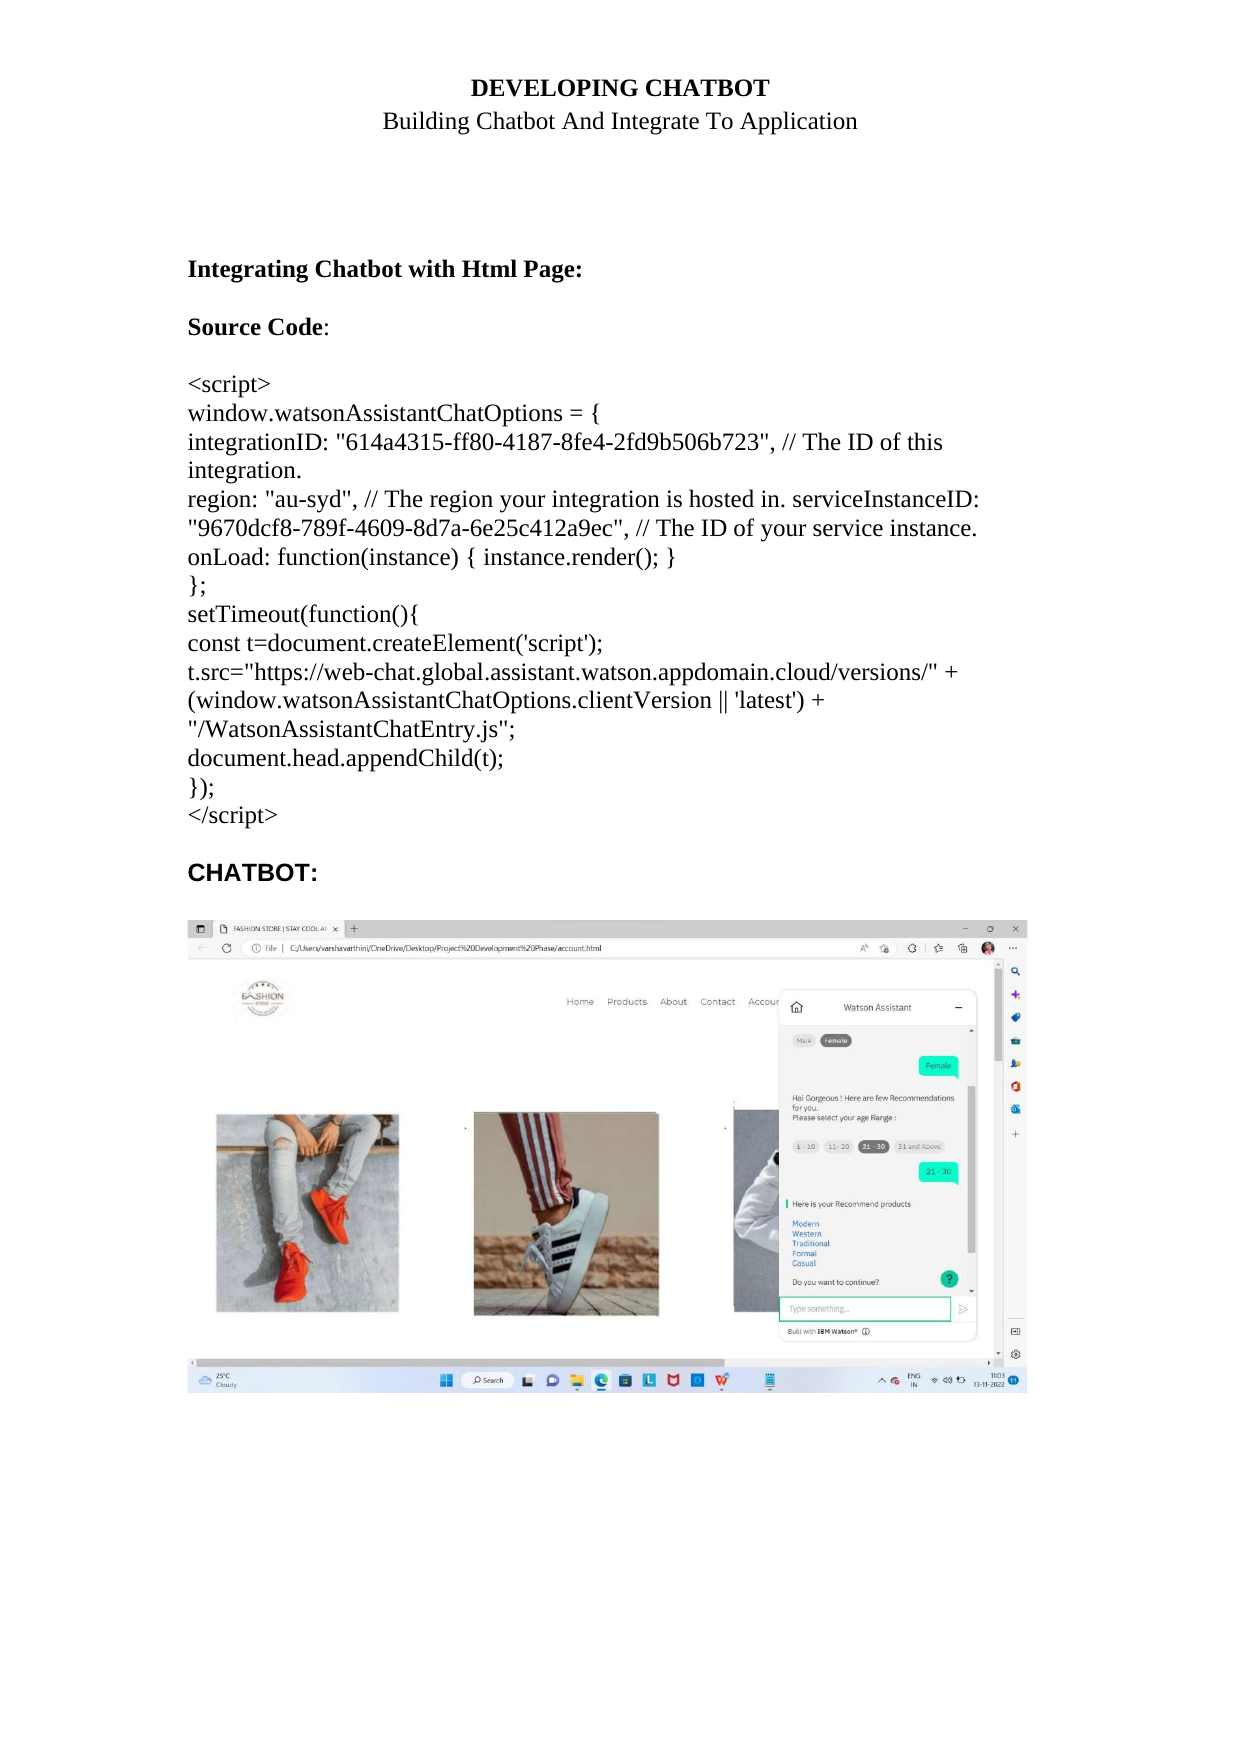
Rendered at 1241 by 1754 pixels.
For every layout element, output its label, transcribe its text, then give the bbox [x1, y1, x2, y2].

picture [187, 920, 1028, 1393]
text DEVELOPING CHATBOT [175, 73, 1065, 102]
text onLoad: function(instance) { instance.render(); } [187, 542, 1065, 571]
subtitle Integrating Chatbot with Html Page: [187, 254, 1065, 283]
text </script> [187, 801, 1065, 829]
text Building Chatbot And Integrate To Application [175, 106, 1065, 135]
text }); [187, 772, 1065, 801]
text integrationID: "614a4315-ff80-4187-8fe4-2fd9b506b723", // The ID of this integration. [187, 427, 996, 484]
text document.head.appendChild(t); [187, 743, 1065, 772]
text }; [187, 571, 1065, 599]
text const t=document.createElement('script'); [187, 628, 1065, 657]
text <script> window.watsonAssistantChatOptions = { [187, 369, 636, 427]
text Source Code: [187, 312, 1065, 341]
text t.src="https://web-chat.global.assistant.watson.appdomain.cloud/versions/" + (window.watsonAssistantChatOptions.clientVersion || 'latest') + "/WatsonAssistantChatEntry.js"; [187, 657, 1037, 743]
subtitle CHATBOT: [187, 858, 1065, 887]
text region: "au-syd", // The region your integration is hosted in. serviceInstanceID: "9670dcf8-789f-4609-8d7a-6e25c412a9ec", // The ID of your service instance. [187, 484, 1017, 542]
text setTimeout(function(){ [187, 599, 1065, 628]
